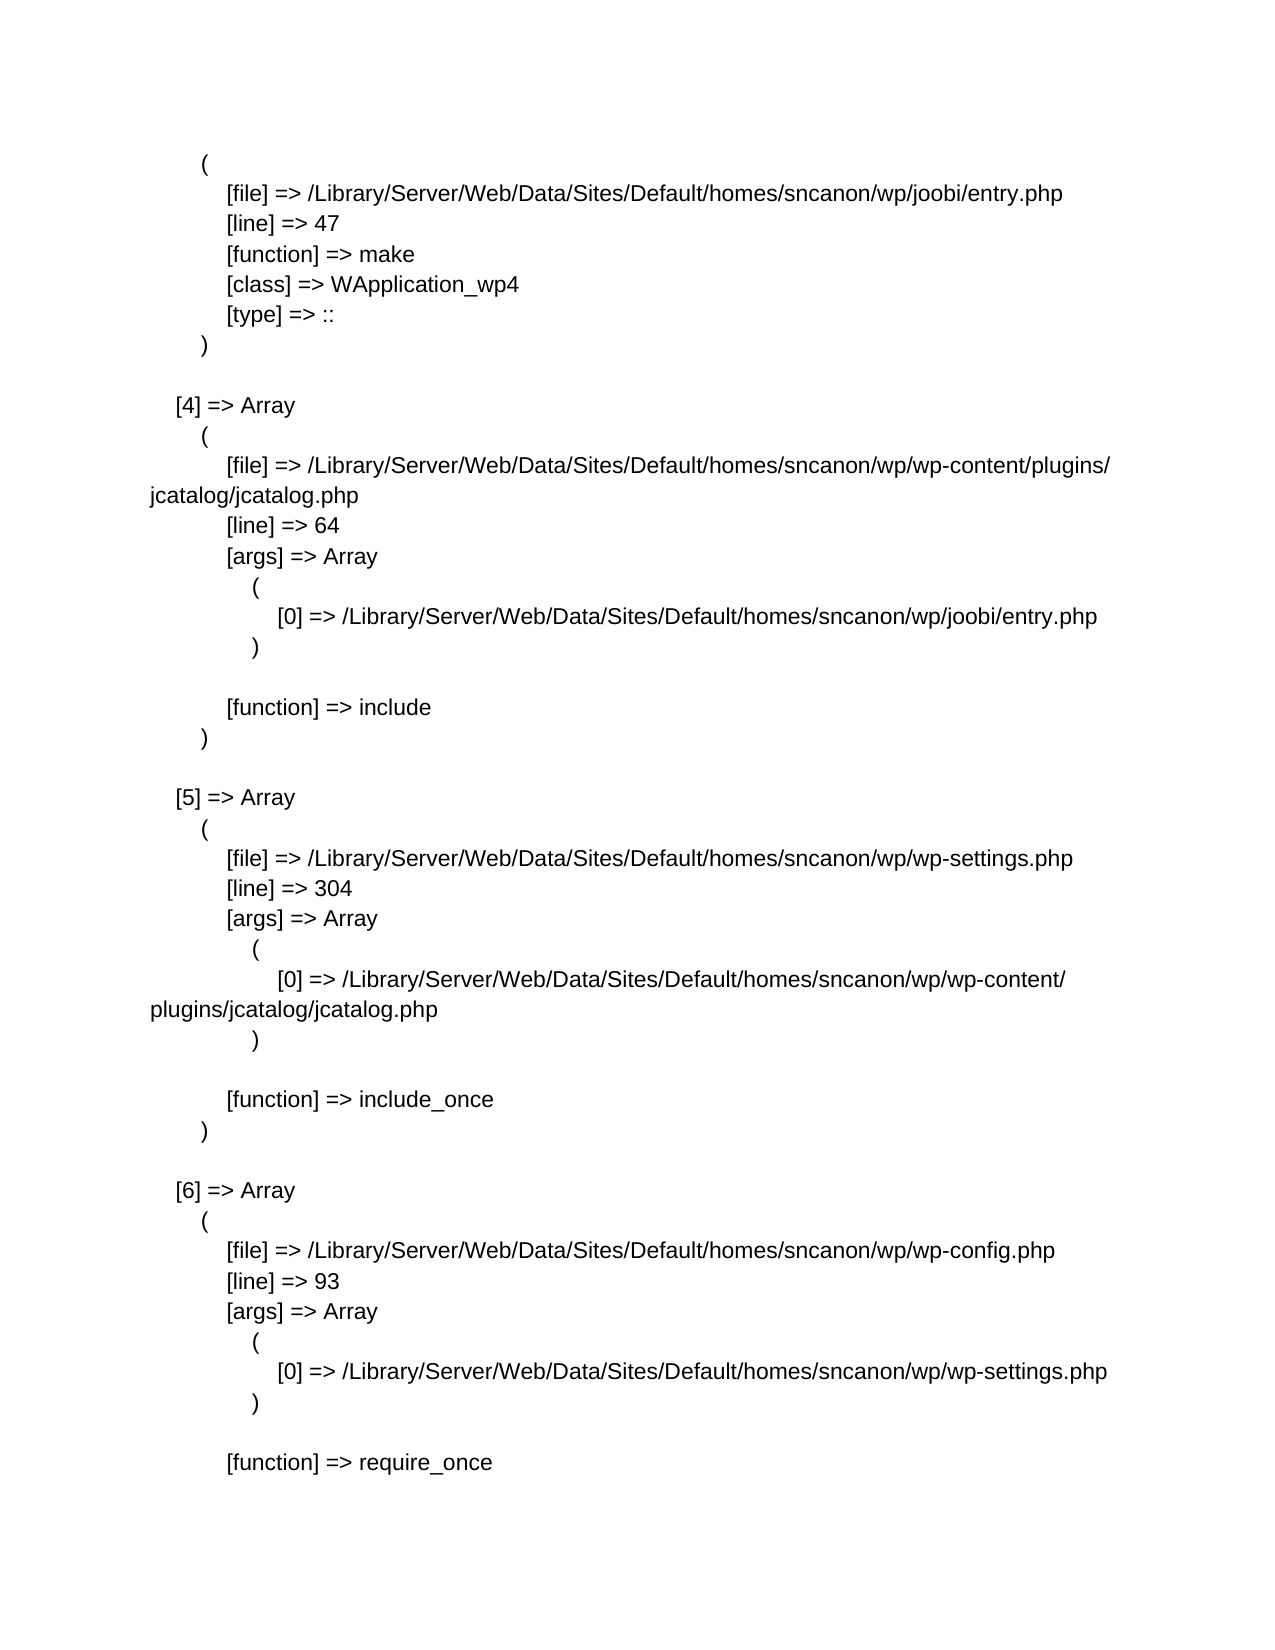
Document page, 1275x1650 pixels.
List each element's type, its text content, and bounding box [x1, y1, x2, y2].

text ) [150, 331, 1125, 358]
text ( [150, 935, 1125, 962]
text ( [150, 422, 1125, 448]
text [args] => Array [150, 905, 1125, 932]
text [file] => /Library/Server/Web/Data/Sites/Default/homes/sncanon/wp/wp-config.php [150, 1237, 1125, 1264]
text [file] => /Library/Server/Web/Data/Sites/Default/homes/sncanon/wp/wp-settings.php [150, 845, 1125, 871]
text ( [150, 814, 1125, 841]
text [args] => Array [150, 543, 1125, 569]
text [function] => make [150, 241, 1125, 267]
text [function] => include_once [150, 1086, 1125, 1113]
text [4] => Array [150, 392, 1125, 418]
text ( [150, 150, 1125, 176]
text ( [150, 1207, 1125, 1234]
text ) [150, 1388, 1125, 1415]
text [type] => :: [150, 301, 1125, 327]
text [class] => WApplication_wp4 [150, 271, 1125, 297]
text [0] => /Library/Server/Web/Data/Sites/Default/homes/sncanon/wp/wp-content/plugins/jcatalog/jcatalog.php [150, 966, 1125, 1022]
text [0] => /Library/Server/Web/Data/Sites/Default/homes/sncanon/wp/wp-settings.php [150, 1358, 1125, 1385]
text ) [150, 633, 1125, 660]
text [5] => Array [150, 784, 1125, 811]
text [file] => /Library/Server/Web/Data/Sites/Default/homes/sncanon/wp/joobi/entry.php [150, 180, 1125, 207]
text ) [150, 1026, 1125, 1052]
text [6] => Array [150, 1177, 1125, 1203]
text ) [150, 724, 1125, 750]
text ) [150, 1117, 1125, 1143]
text ( [150, 1328, 1125, 1354]
text [file] => /Library/Server/Web/Data/Sites/Default/homes/sncanon/wp/wp-content/plugins/jcatalog/jcatalog.php [150, 452, 1125, 509]
text [function] => include [150, 694, 1125, 720]
text [line] => 47 [150, 210, 1125, 237]
text [args] => Array [150, 1298, 1125, 1324]
text [function] => require_once [150, 1449, 1125, 1475]
text [line] => 64 [150, 512, 1125, 539]
text ( [150, 573, 1125, 599]
text [line] => 304 [150, 875, 1125, 901]
text [0] => /Library/Server/Web/Data/Sites/Default/homes/sncanon/wp/joobi/entry.php [150, 603, 1125, 629]
text [line] => 93 [150, 1268, 1125, 1294]
